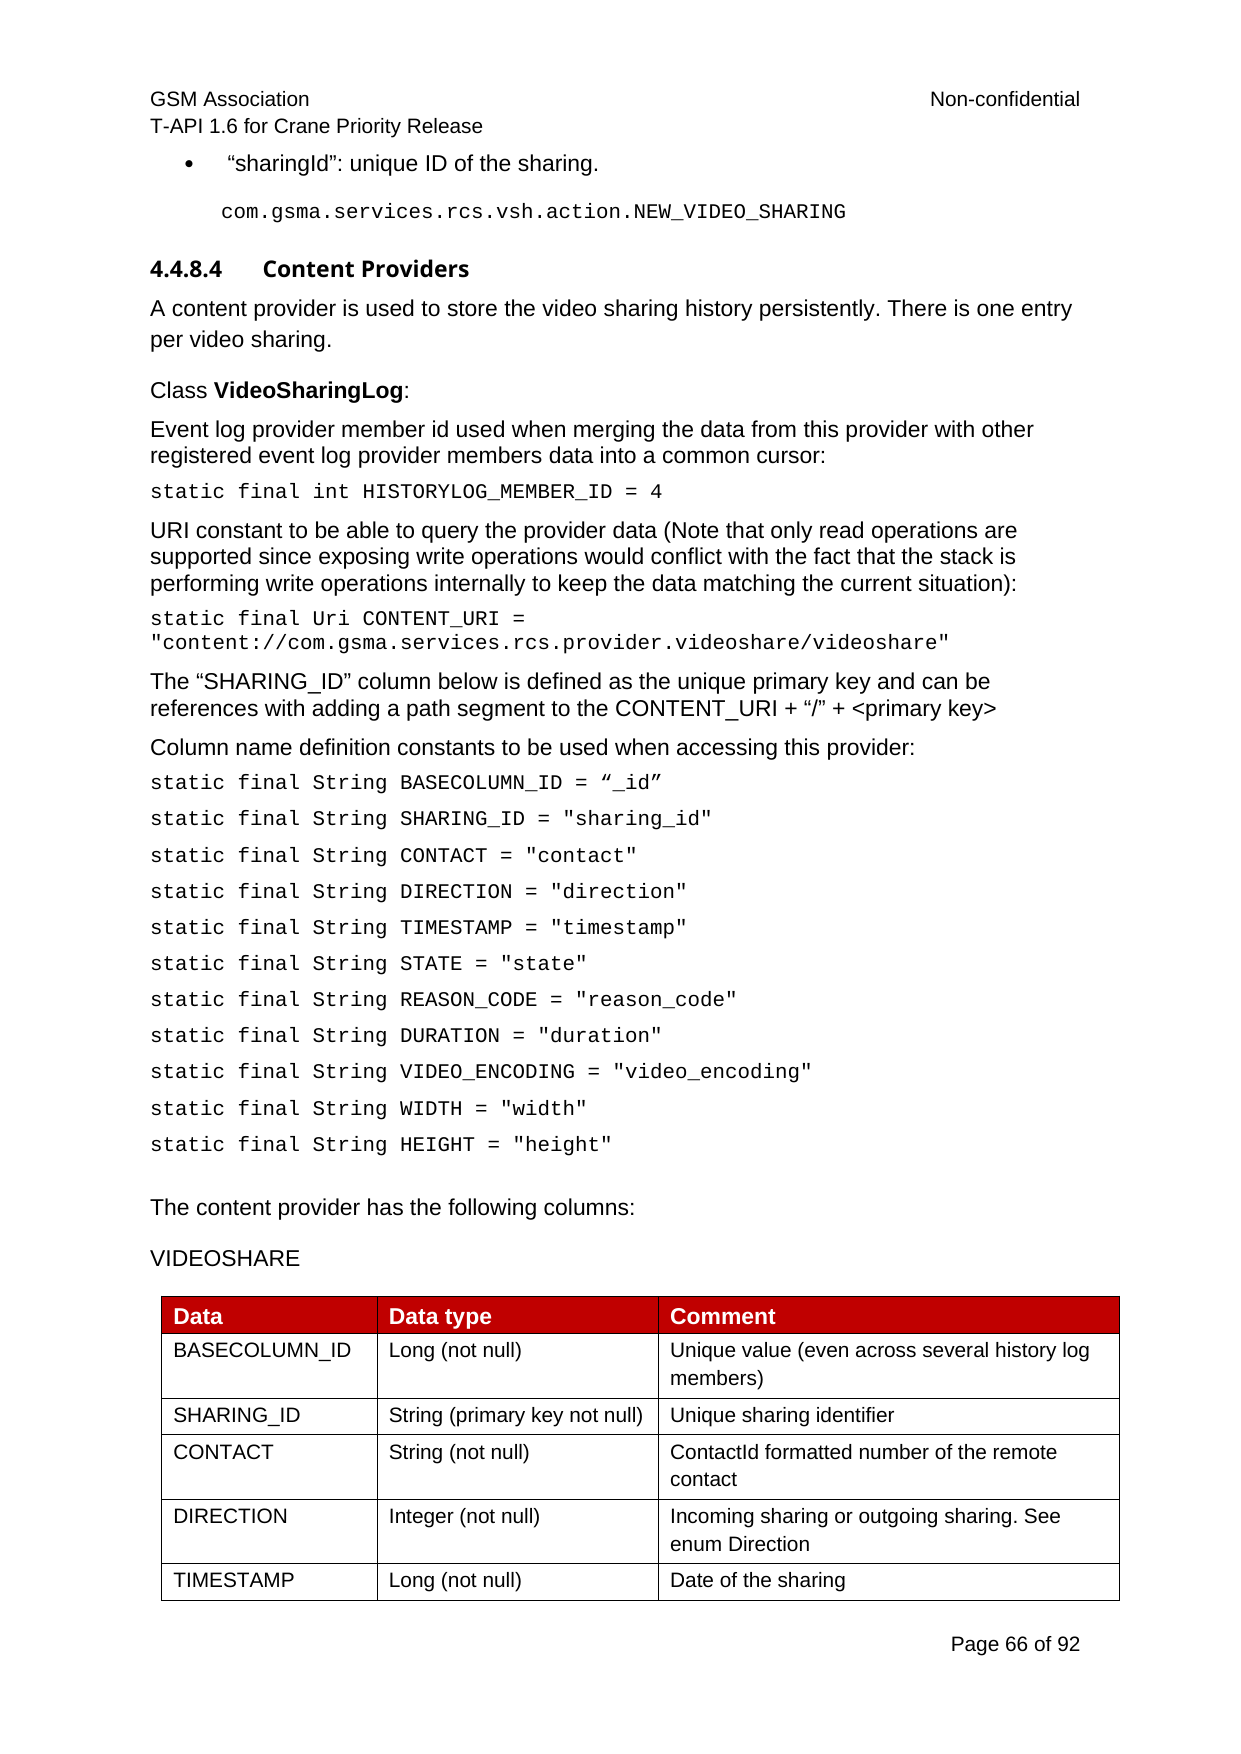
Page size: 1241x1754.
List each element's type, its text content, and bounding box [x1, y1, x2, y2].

text A content provider is used to store the video sharing history persistently. There is one entry per video sharing. [150, 295, 1090, 352]
table_cell String (primary key not null) [378, 1399, 658, 1434]
table_cell ContactId formatted number of the remote contact [659, 1435, 1119, 1499]
table_cell String (not null) [378, 1435, 658, 1499]
table_cell Unique value (even across several history log members) [659, 1334, 1119, 1397]
text com.gsma.services.rcs.vsh.action.NEW_VIDEO_SHARING [221, 201, 1090, 225]
text static final String HEIGHT = "height" [150, 1134, 1090, 1157]
table_header Comment [659, 1297, 1119, 1333]
text static final String VIDEO_ENCODING = "video_encoding" [150, 1061, 1090, 1085]
text VIDEOSHARE [150, 1244, 1090, 1271]
table_cell Incoming sharing or outgoing sharing. See enum Direction [659, 1500, 1119, 1563]
text URI constant to be able to query the provider data (Note that only read operations are supported since exposing write operations would conflict with the fact that the stack is performing write operations internally to keep the data matching the current situation): [150, 517, 1090, 596]
text static final String DURATION = "duration" [150, 1025, 1090, 1049]
text Column name definition constants to be used when accessing this provider: [150, 733, 1090, 760]
text static final String DIRECTION = "direction" [150, 881, 1090, 904]
text static final String STATE = "state" [150, 953, 1090, 977]
text The “SHARING_ID” column below is defined as the unique primary key and can be references with adding a path segment to the CONTENT_URI + “/” + <primary key> [150, 668, 1090, 721]
text static final String TIMESTAMP = "timestamp" [150, 917, 1090, 941]
text static final String WIDTH = "width" [150, 1098, 1090, 1121]
table_header Data [162, 1297, 377, 1333]
text static final String CONTACT = "contact" [150, 844, 1090, 868]
text static final Uri CONTENT_URI = "content://com.gsma.services.rcs.provider.videoshare/videoshare" [150, 608, 1090, 656]
text Event log provider member id used when merging the data from this provider with other registered event log provider members data into a common cursor: [150, 416, 1090, 468]
table_cell Long (not null) [378, 1334, 658, 1397]
table_cell SHARING_ID [162, 1399, 377, 1434]
table_cell Date of the sharing [659, 1564, 1119, 1600]
table_cell TIMESTAMP [162, 1564, 377, 1600]
table_header Data type [378, 1297, 658, 1333]
table_cell Unique sharing identifier [659, 1399, 1119, 1434]
table_cell DIRECTION [162, 1500, 377, 1563]
table_cell Integer (not null) [378, 1500, 658, 1563]
text The content provider has the following columns: [150, 1193, 1090, 1220]
table_cell CONTACT [162, 1435, 377, 1499]
text static final String SHARING_ID = "sharing_id" [150, 808, 1090, 832]
text static final int HISTORYLOG_MEMBER_ID = 4 [150, 481, 1090, 504]
table_cell BASECOLUMN_ID [162, 1334, 377, 1397]
text static final String REASON_CODE = "reason_code" [150, 989, 1090, 1013]
text Class VideoSharingLog: [150, 377, 1090, 403]
table_cell Long (not null) [378, 1564, 658, 1600]
list “sharingId”: unique ID of the sharing. [185, 150, 1090, 176]
subtitle Content Providers [150, 253, 1090, 284]
text static final String BASECOLUMN_ID = “_id” [150, 772, 1090, 796]
